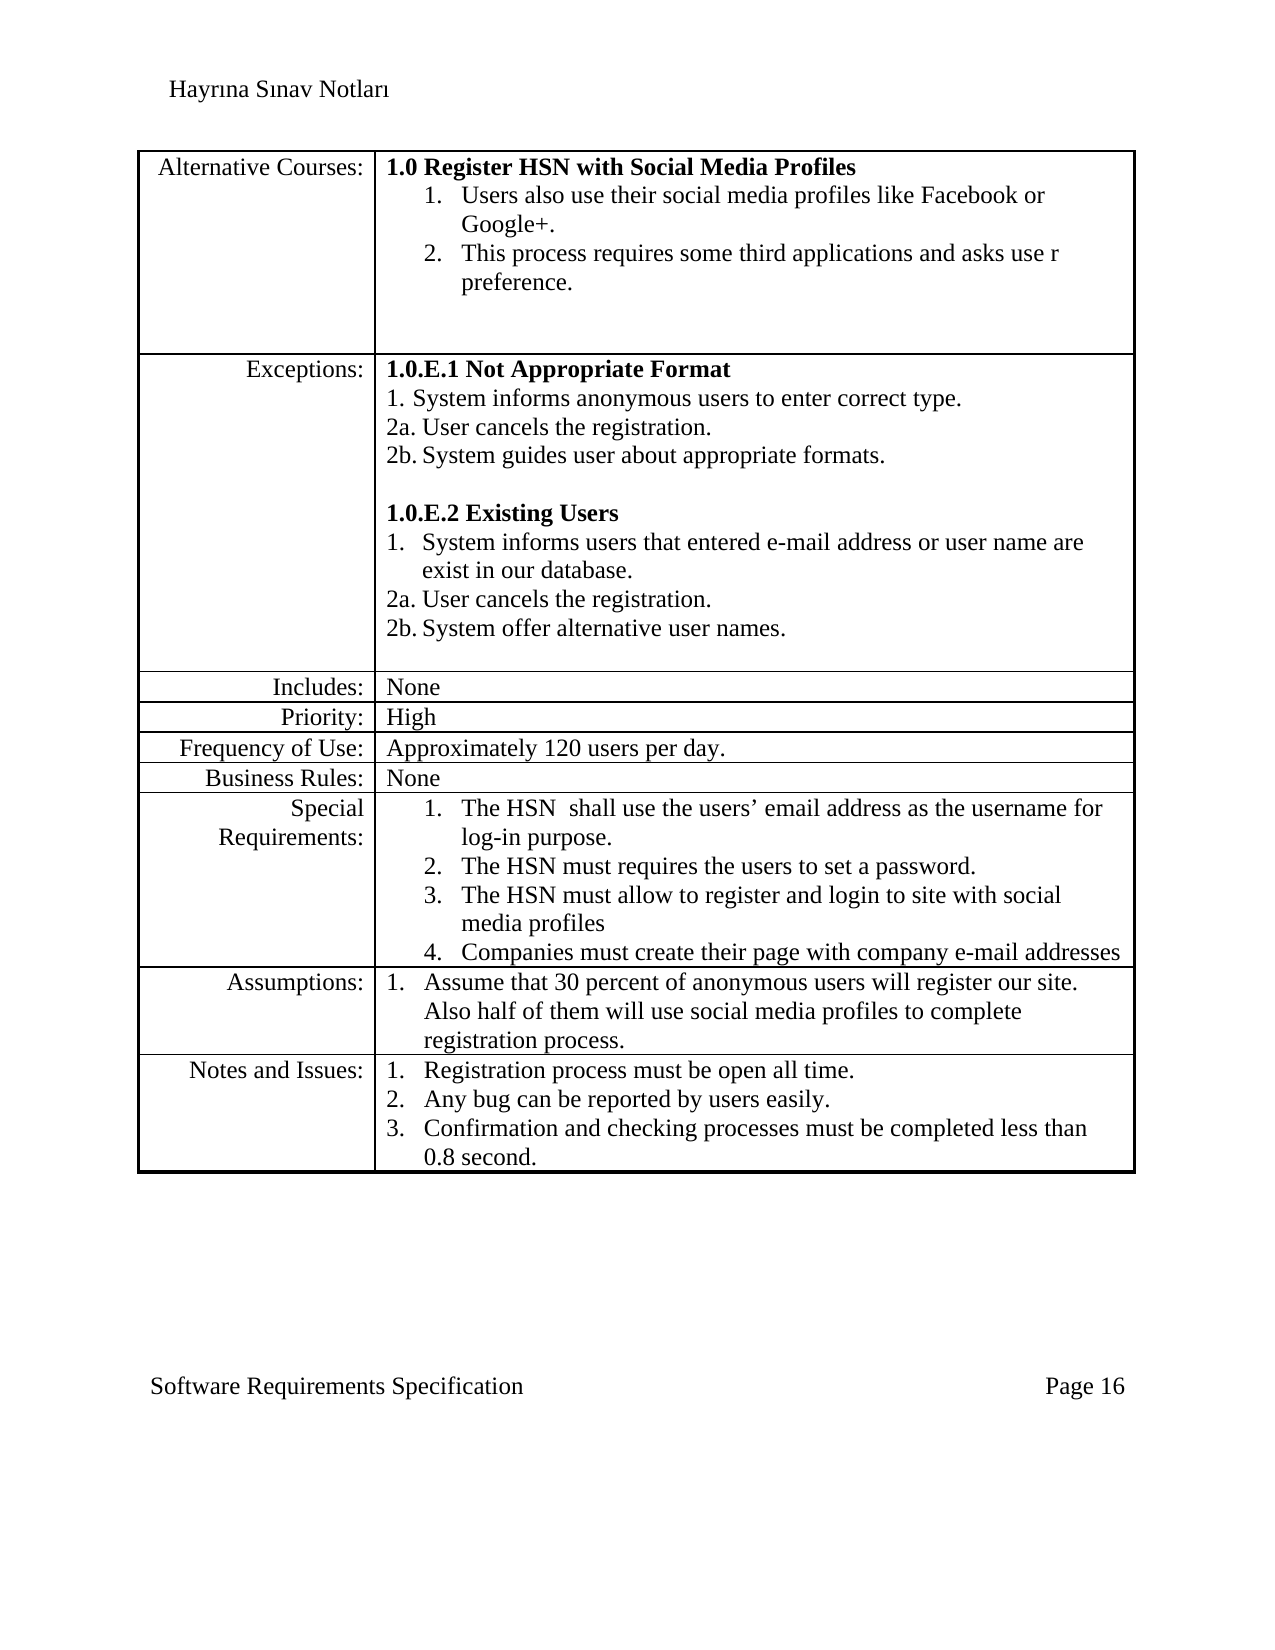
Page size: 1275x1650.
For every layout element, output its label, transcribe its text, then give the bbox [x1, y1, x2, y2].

table_cell Special Requirements: [140, 793, 374, 966]
table_cell None [376, 672, 1133, 701]
table_cell 1.0 Register HSN with Social Media Profiles Users also use their social media profiles like Facebook or Google+. This process requires some third applications and asks use r preference. [376, 152, 1133, 353]
table_cell Approximately 120 users per day. [376, 733, 1133, 762]
table_cell 1.0.E.1 Not Appropriate Format 1. System informs anonymous users to enter correct type. 2a. User cancels the registration. 2b. System guides user about appropriate formats. 1.0.E.2 Existing Users 1. System informs users that entered e-mail address or user name are exist in our database. 2a. User cancels the registration. 2b. System offer alternative user names. [376, 355, 1133, 671]
table_cell Assumptions: [140, 968, 374, 1054]
table_cell Registration process must be open all time. Any bug can be reported by users easily. Confirmation and checking processes must be completed less than 0.8 second. [376, 1055, 1133, 1170]
table_cell Priority: [140, 703, 374, 731]
table_cell The HSN shall use the users’ email address as the username for log-in purpose. The HSN must requires the users to set a password. The HSN must allow to register and login to site with social media profiles Companies must create their page with company e-mail addresses [376, 793, 1133, 966]
table_cell Notes and Issues: [140, 1055, 374, 1170]
table_cell Business Rules: [140, 763, 374, 792]
table_cell Frequency of Use: [140, 733, 374, 762]
table_cell Assume that 30 percent of anonymous users will register our site. Also half of them will use social media profiles to complete registration process. [376, 968, 1133, 1054]
table_cell Alternative Courses: [140, 152, 374, 353]
table_cell None [376, 763, 1133, 792]
table_cell Includes: [140, 672, 374, 701]
table_cell Exceptions: [140, 355, 374, 671]
table_cell High [376, 703, 1133, 731]
